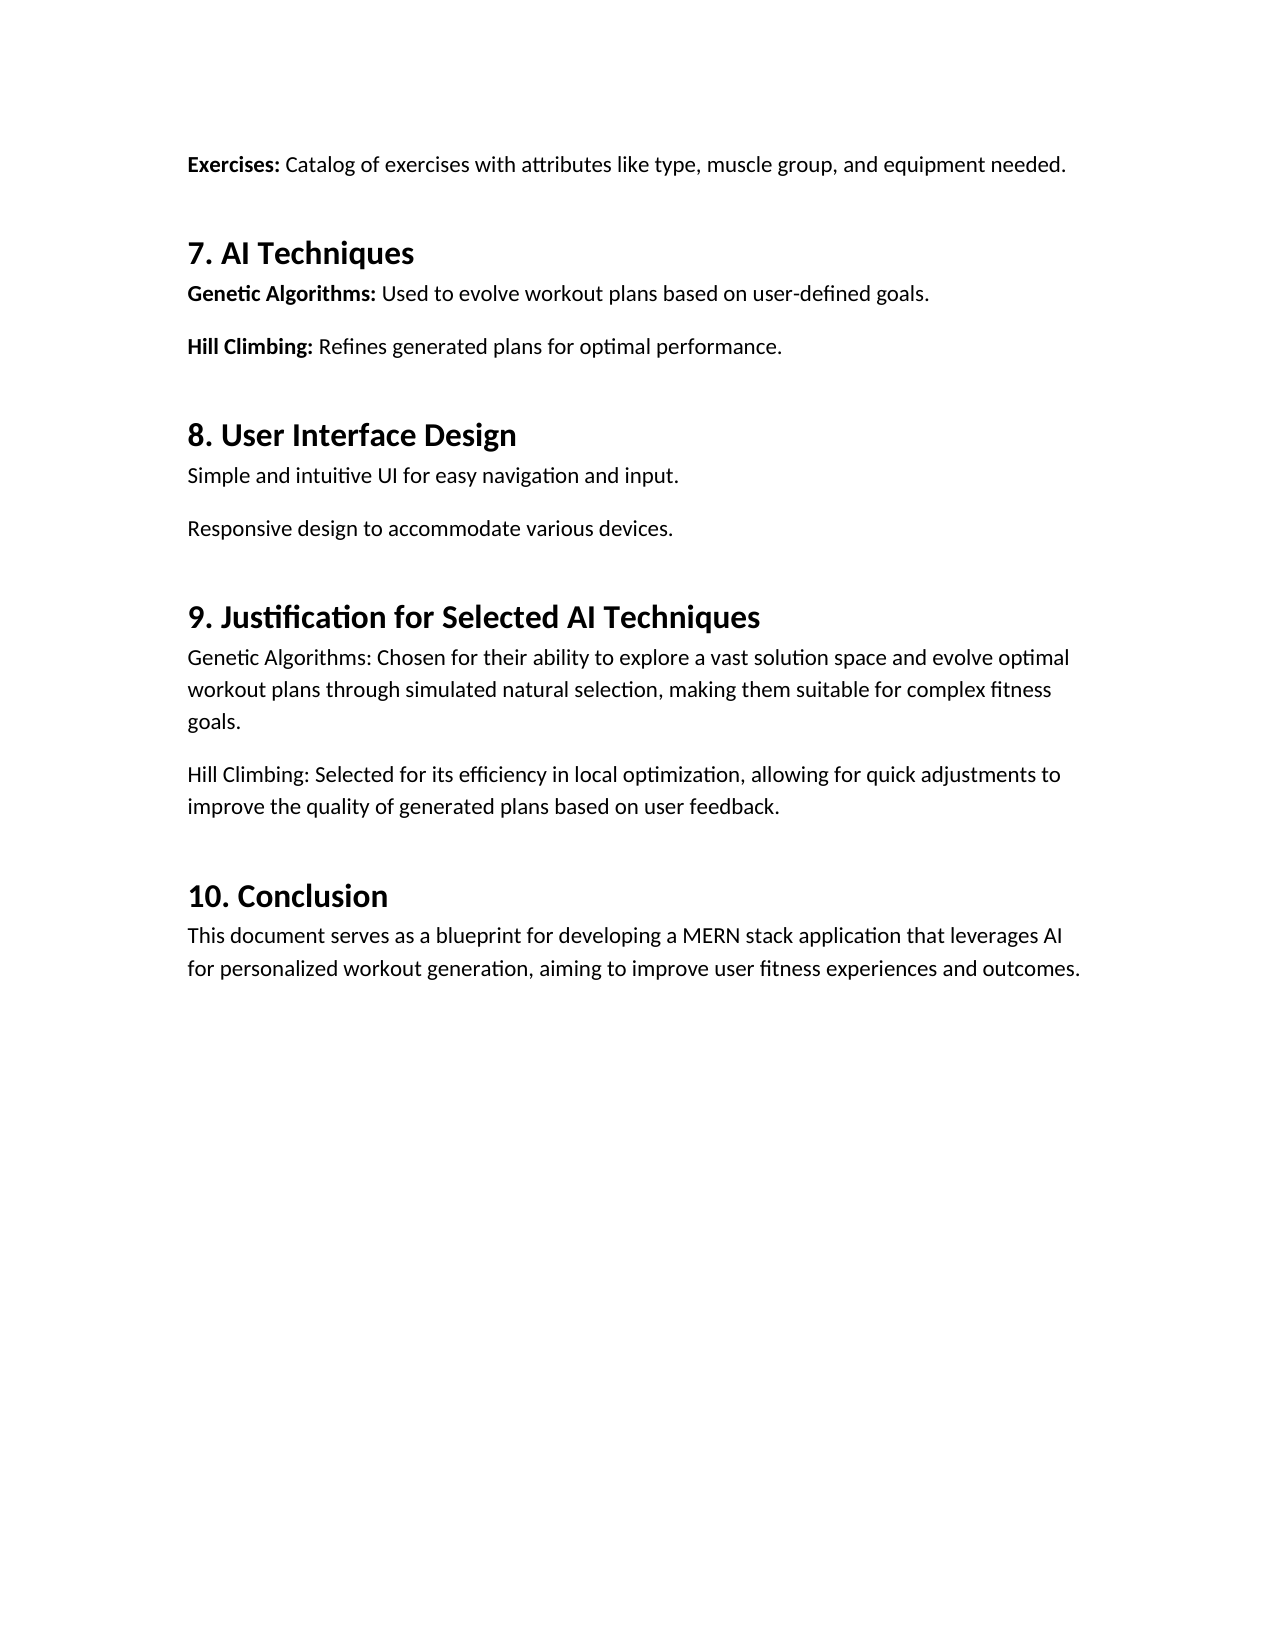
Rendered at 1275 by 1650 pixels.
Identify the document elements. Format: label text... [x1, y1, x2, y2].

subtitle 8. User Interface Design [187, 414, 1087, 455]
text Genetic Algorithms: Used to evolve workout plans based on user-defined goals. [187, 279, 1087, 307]
text Hill Climbing: Refines generated plans for optimal performance. [187, 332, 1087, 360]
subtitle 9. Justification for Selected AI Techniques [187, 596, 1087, 637]
text Simple and intuitive UI for easy navigation and input. [187, 461, 1087, 489]
text Hill Climbing: Selected for its efficiency in local optimization, allowing for quick adjustments to improve the quality of generated plans based on user feedback. [187, 760, 1087, 821]
subtitle 10. Conclusion [187, 875, 1087, 915]
subtitle 7. AI Techniques [187, 232, 1087, 273]
text Genetic Algorithms: Chosen for their ability to explore a vast solution space and evolve optimal workout plans through simulated natural selection, making them suitable for complex fitness goals. [187, 643, 1087, 735]
text This document serves as a blueprint for developing a MERN stack application that leverages AI for personalized workout generation, aiming to improve user fitness experiences and outcomes. [187, 921, 1087, 982]
text Exercises: Catalog of exercises with attributes like type, muscle group, and equipment needed. [187, 150, 1087, 178]
text Responsive design to accommodate various devices. [187, 514, 1087, 542]
